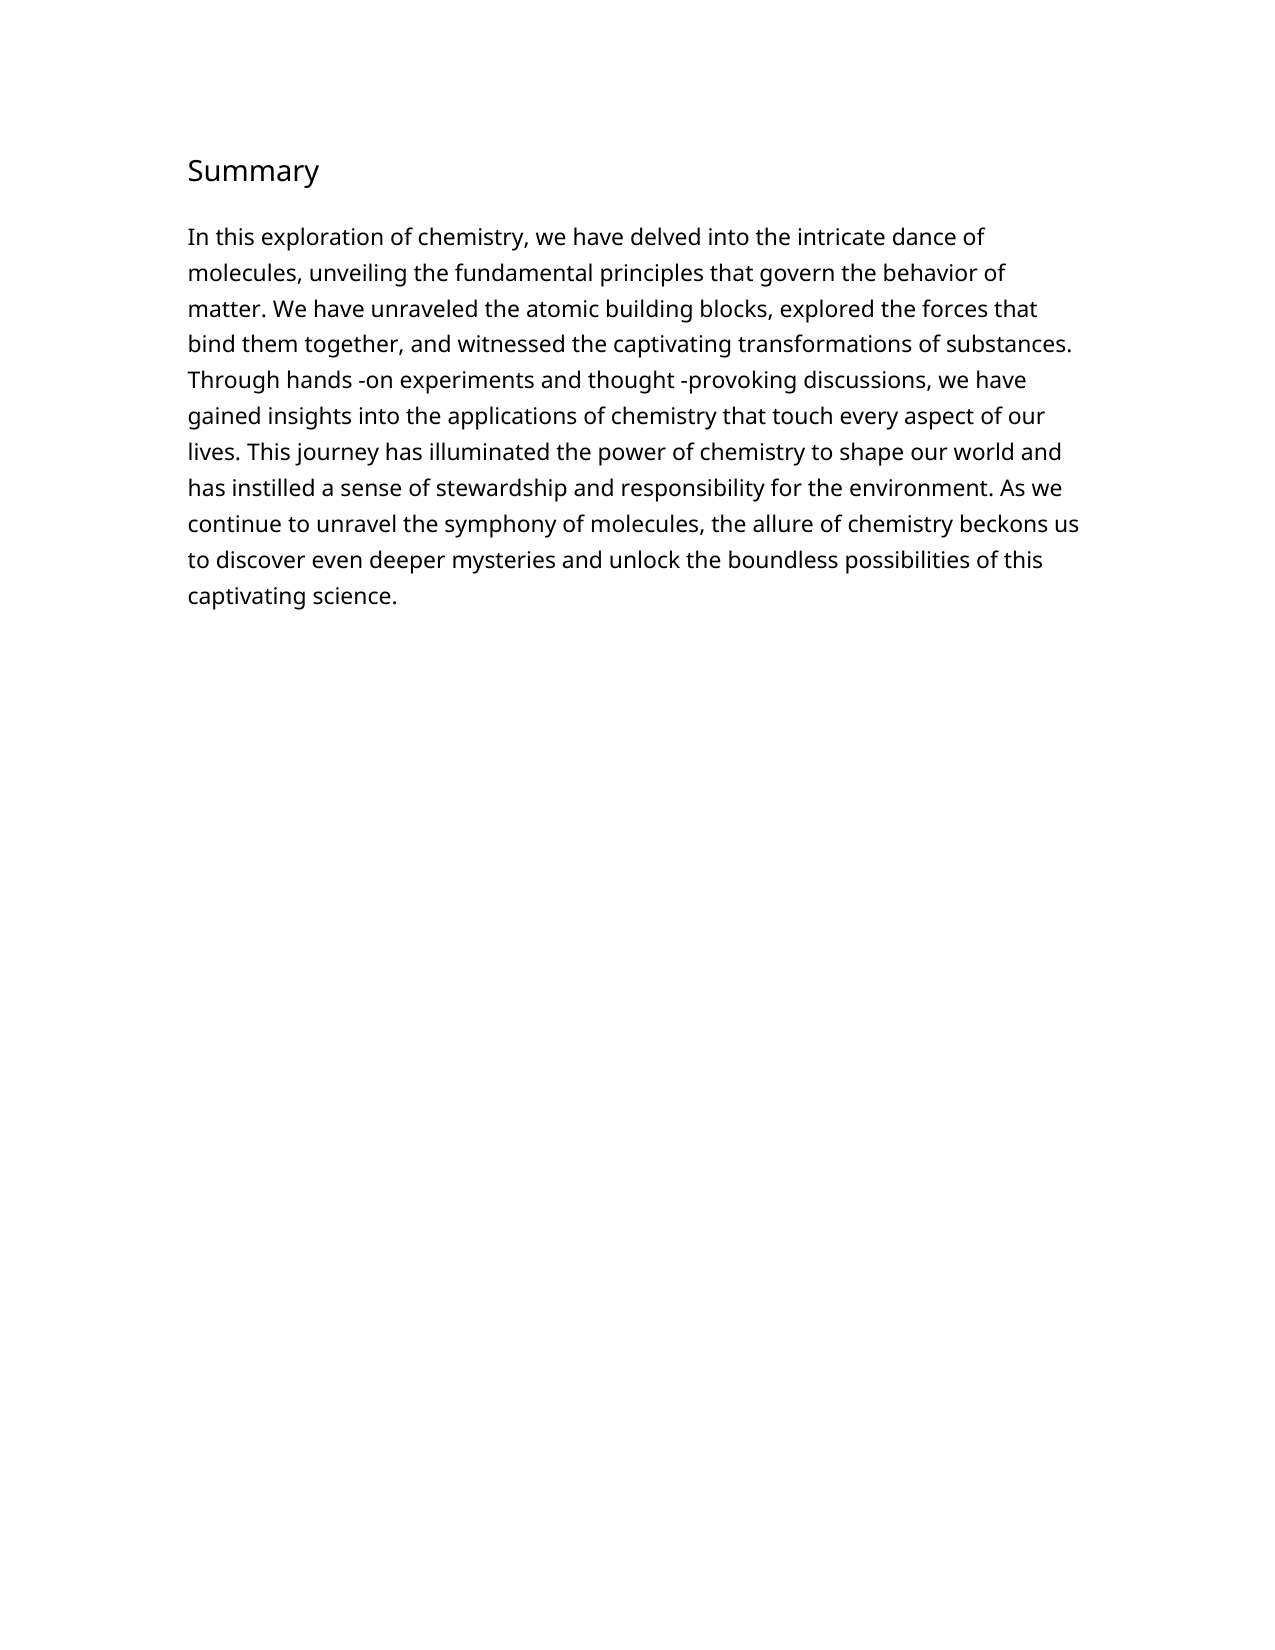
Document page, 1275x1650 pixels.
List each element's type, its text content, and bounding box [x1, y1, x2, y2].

text Summary [187, 150, 1087, 190]
text In this exploration of chemistry, we have delved into the intricate dance of molecules, unveiling the fundamental principles that govern the behavior of matter. We have unraveled the atomic building blocks, explored the forces that bind them together, and witnessed the captivating transformations of substances. Through hands -on experiments and thought -provoking discussions, we have gained insights into the applications of chemistry that touch every aspect of our lives. This journey has illuminated the power of chemistry to shape our world and has instilled a sense of stewardship and responsibility for the environment. As we continue to unravel the symphony of molecules, the allure of chemistry beckons us to discover even deeper mysteries and unlock the boundless possibilities of this captivating science. [187, 221, 1087, 611]
